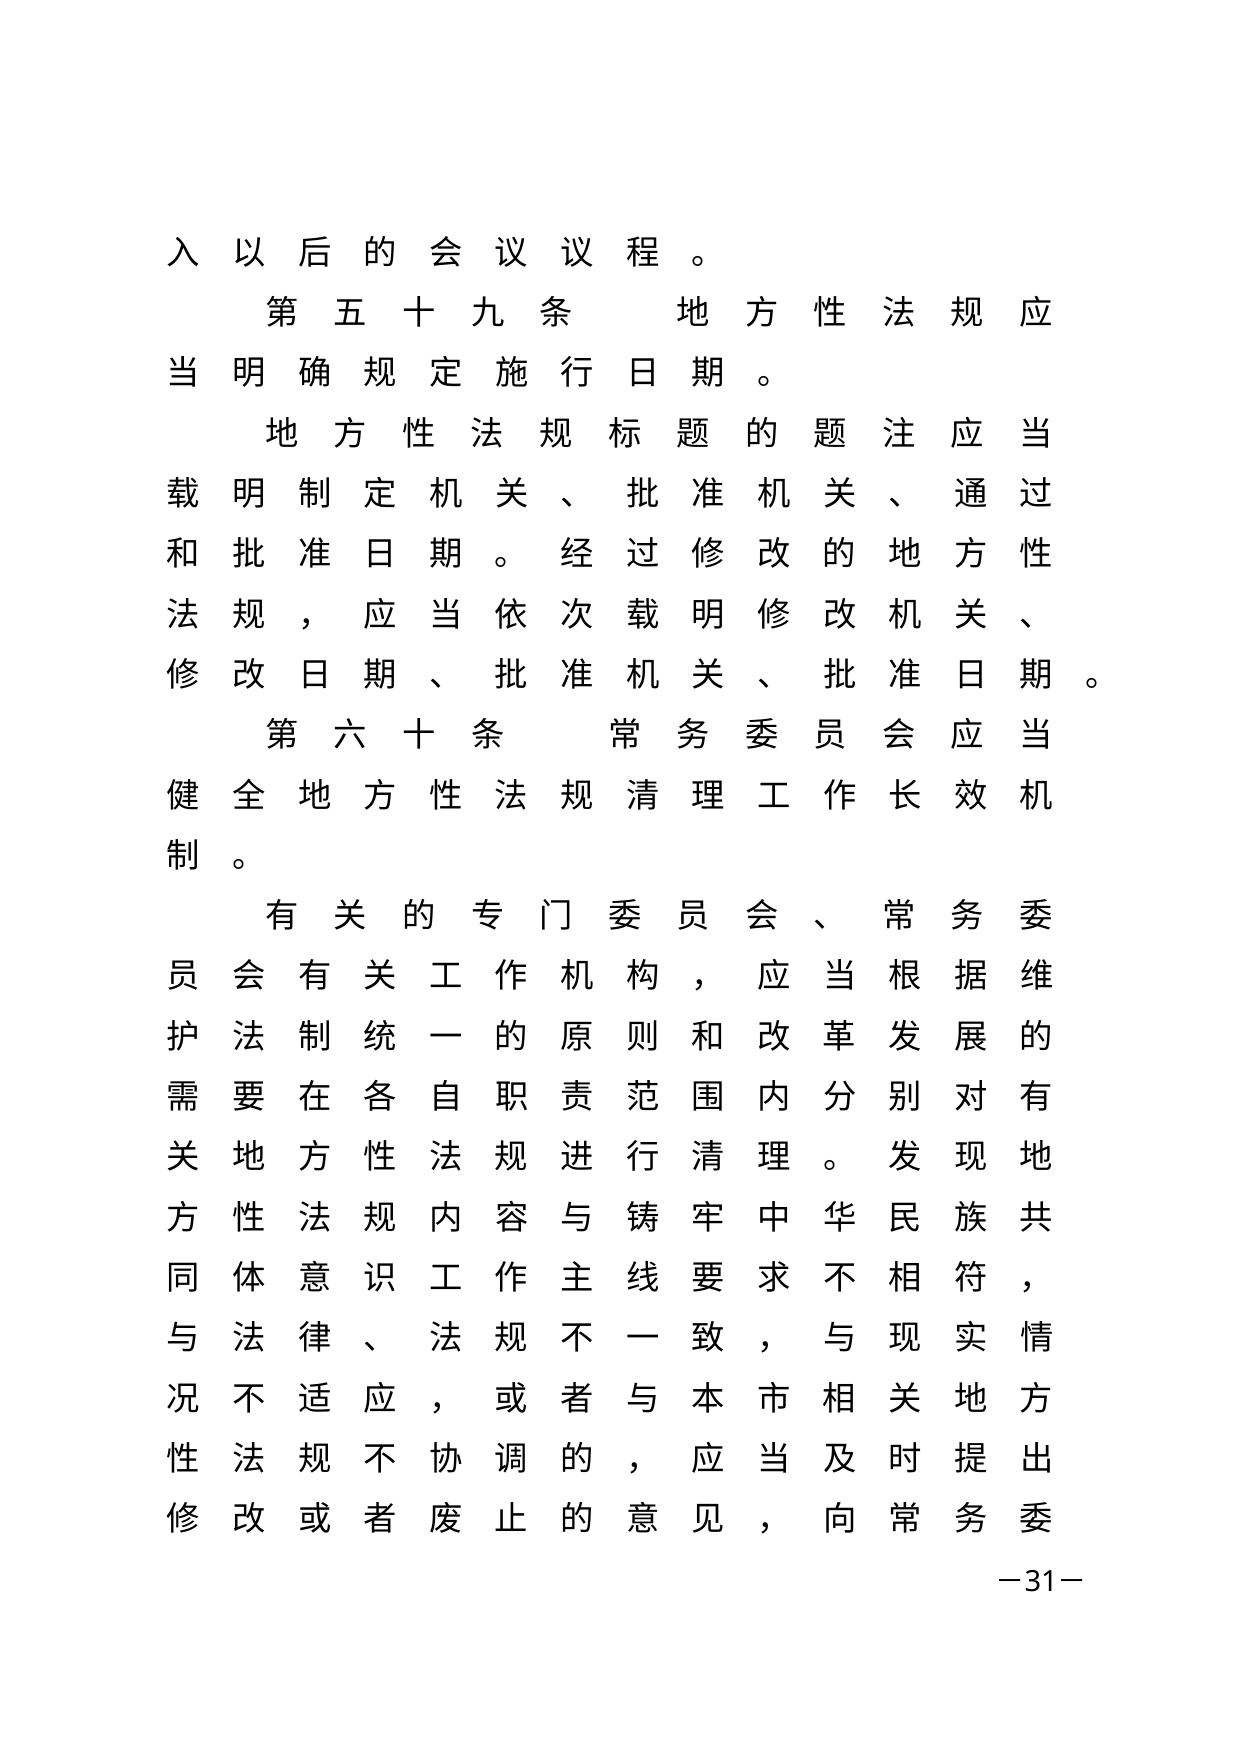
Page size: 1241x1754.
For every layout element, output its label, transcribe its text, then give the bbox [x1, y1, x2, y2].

text 第六十条 常务委员会应当健全地方性法规清理工作长效机制。 [167, 702, 1085, 883]
text 第五十八条 交付市人民代表大会及其常务委员会全体会议表决未获通过的地方性法规案，如果提案人认为必须制定该地方性法规的，可以按照本条例规定的程序重新提出，由主席团或者常务委员会主任会议决定是否列入以后的会议议程。 [167, 219, 1085, 280]
text 第五十九条 地方性法规应当明确规定施行日期。 [167, 280, 1085, 400]
text 地方性法规标题的题注应当载明制定机关、批准机关、通过和批准日期。经过修改的地方性法规，应当依次载明修改机关、修改日期、批准机关、批准日期。 [167, 400, 1085, 702]
